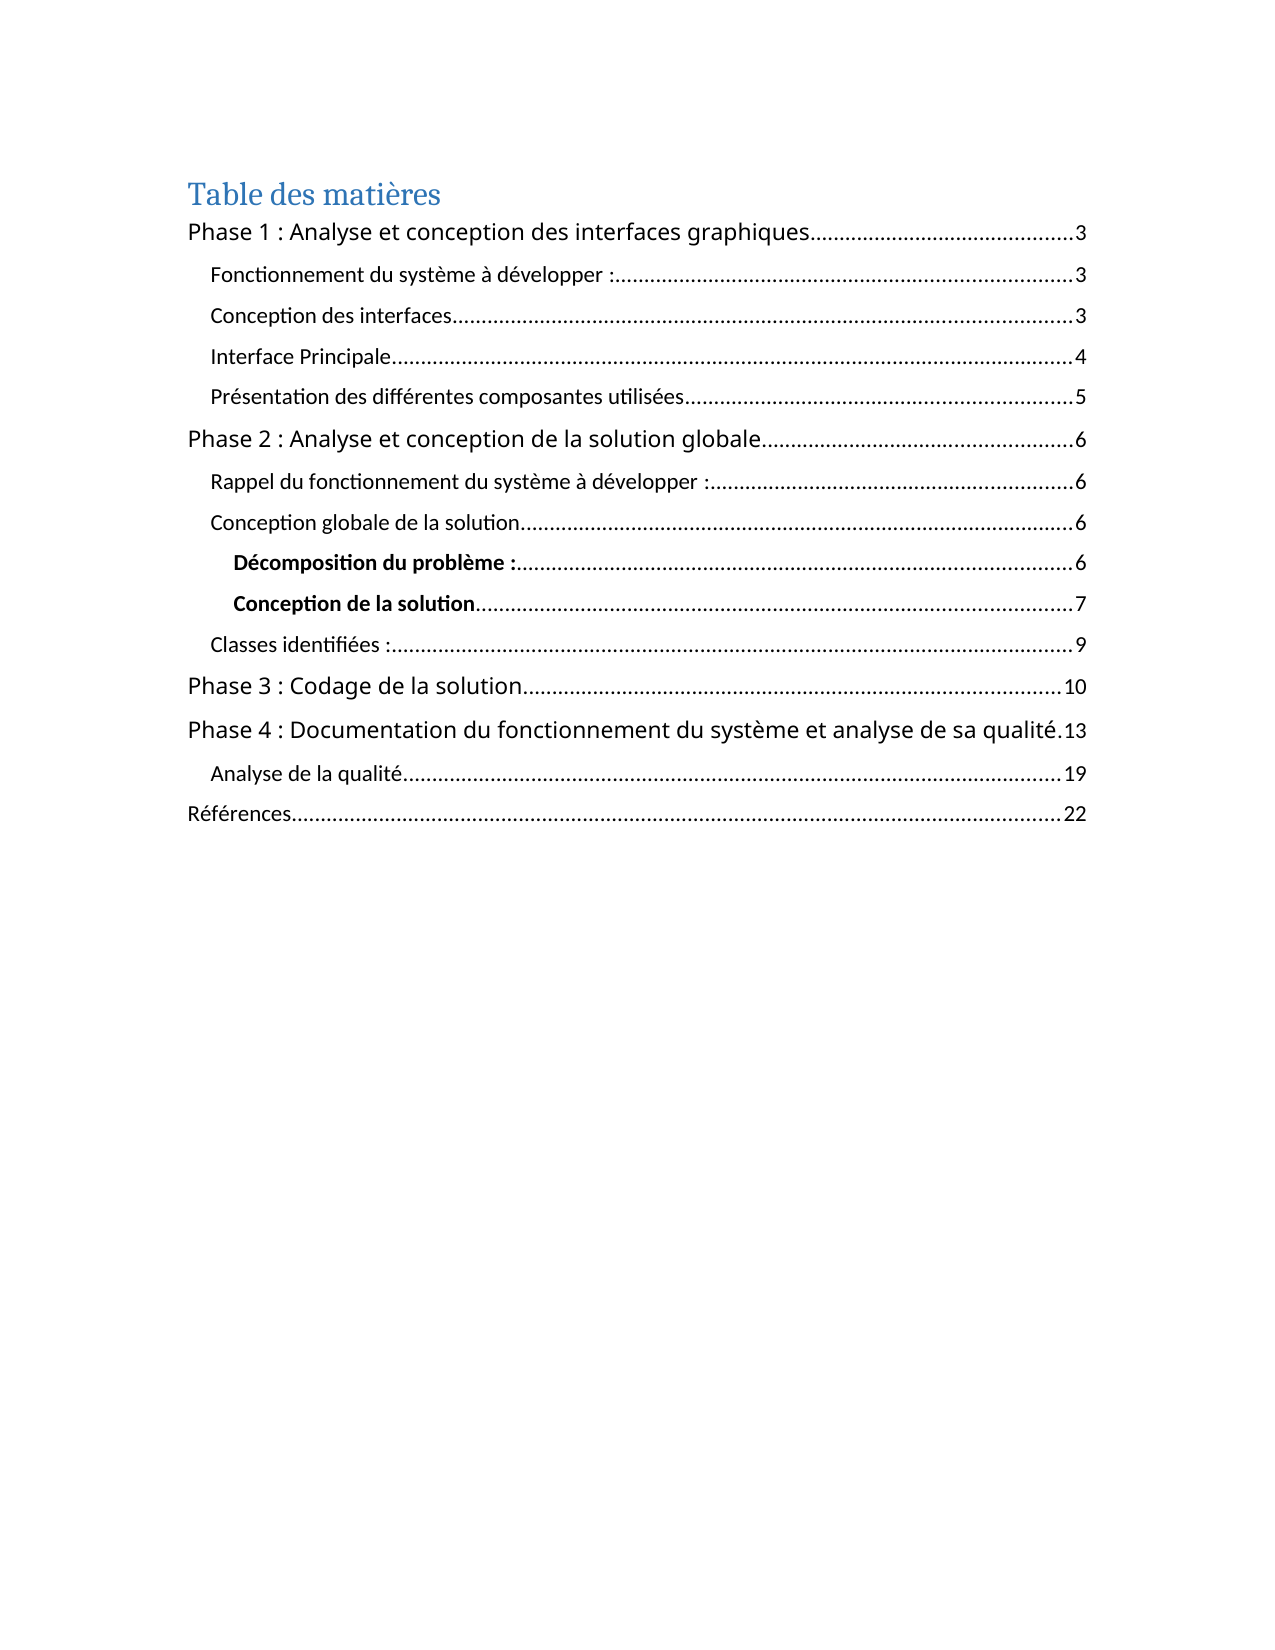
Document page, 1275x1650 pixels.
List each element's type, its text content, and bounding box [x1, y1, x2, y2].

text Phase 1 : Analyse et conception des interfaces graphiques 3 [187, 216, 1087, 248]
text Décomposition du problème : 6 [233, 548, 1087, 576]
text Présentation des différentes composantes utilisées 5 [210, 382, 1087, 410]
subtitle Table des matières [187, 175, 1087, 213]
text Analyse de la qualité 19 [210, 759, 1087, 787]
text Phase 2 : Analyse et conception de la solution globale 6 [187, 423, 1087, 454]
text Classes identifiées : 9 [210, 630, 1087, 658]
text Phase 3 : Codage de la solution 10 [187, 670, 1087, 702]
text Conception de la solution 7 [233, 589, 1087, 617]
text Références 22 [187, 799, 1087, 827]
text Rappel du fonctionnement du système à développer : 6 [210, 467, 1087, 495]
text Interface Principale 4 [210, 342, 1087, 370]
text Conception des interfaces 3 [210, 301, 1087, 329]
text Conception globale de la solution 6 [210, 508, 1087, 536]
text Fonctionnement du système à développer : 3 [210, 261, 1087, 288]
text Phase 4 : Documentation du fonctionnement du système et analyse de sa qualité 13 [187, 714, 1087, 746]
